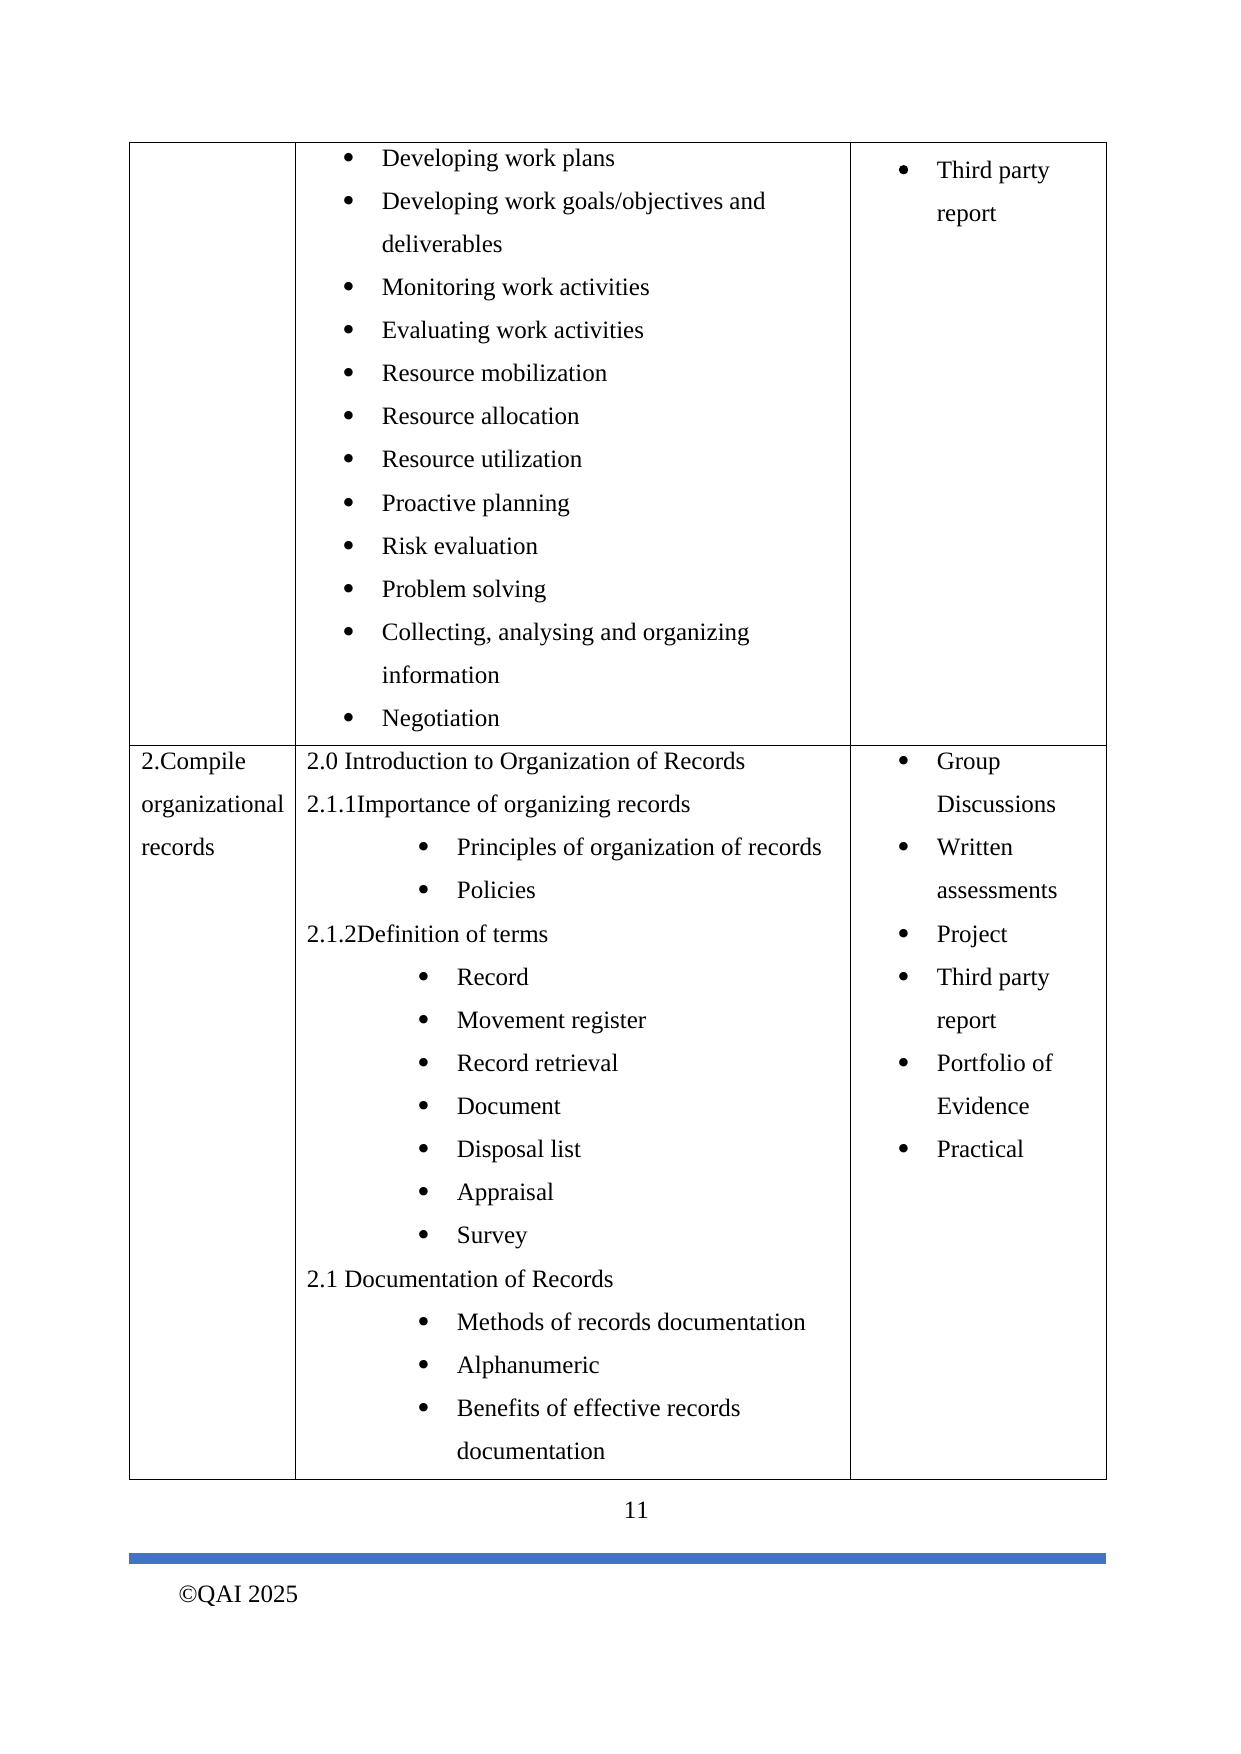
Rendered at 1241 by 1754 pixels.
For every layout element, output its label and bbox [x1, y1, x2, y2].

table_cell [296, 746, 850, 1479]
table_cell [851, 746, 1106, 1479]
table_cell [296, 143, 850, 745]
table_cell [130, 746, 295, 1479]
table_cell [130, 143, 295, 745]
table_cell [851, 143, 1106, 745]
